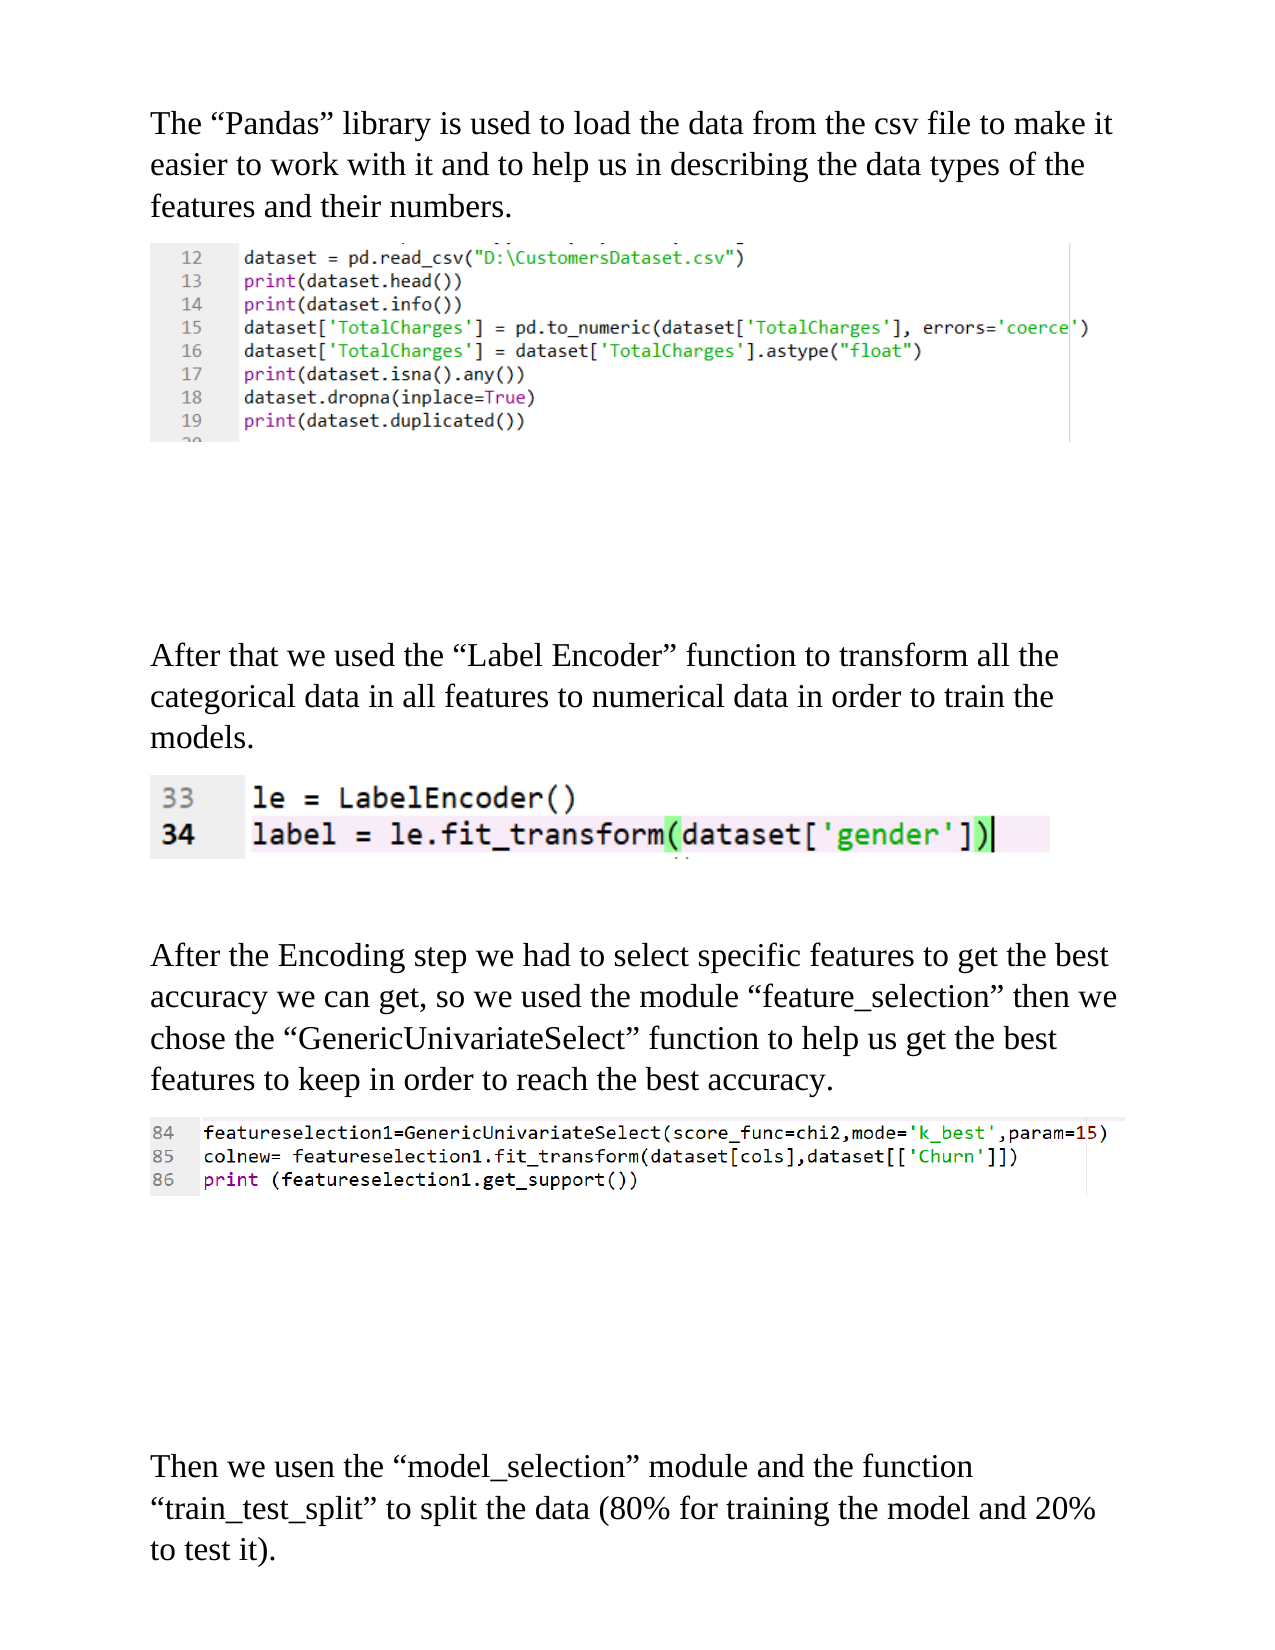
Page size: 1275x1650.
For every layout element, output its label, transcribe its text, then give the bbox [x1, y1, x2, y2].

text After that we used the “Label Encoder” function to transform all the categorical data in all features to numerical data in order to train the models. [150, 635, 1125, 756]
picture [150, 1117, 1125, 1196]
text Then we usen the “model_selection” module and the function “train_test_split” to split the data (80% for training the model and 20% to test it). [150, 1447, 1125, 1568]
text The “Pandas” library is used to load the data from the csv file to make it easier to work with it and to help us in describing the data types of the features and their numbers. [150, 103, 1125, 224]
text After the Encoding step we had to select specific features to get the best accuracy we can get, so we used the module “feature_selection” then we chose the “GenericUnivariateSelect” function to help us get the best features to keep in order to reach the best accuracy. [150, 935, 1125, 1098]
picture [150, 775, 1050, 859]
picture [150, 243, 1125, 442]
